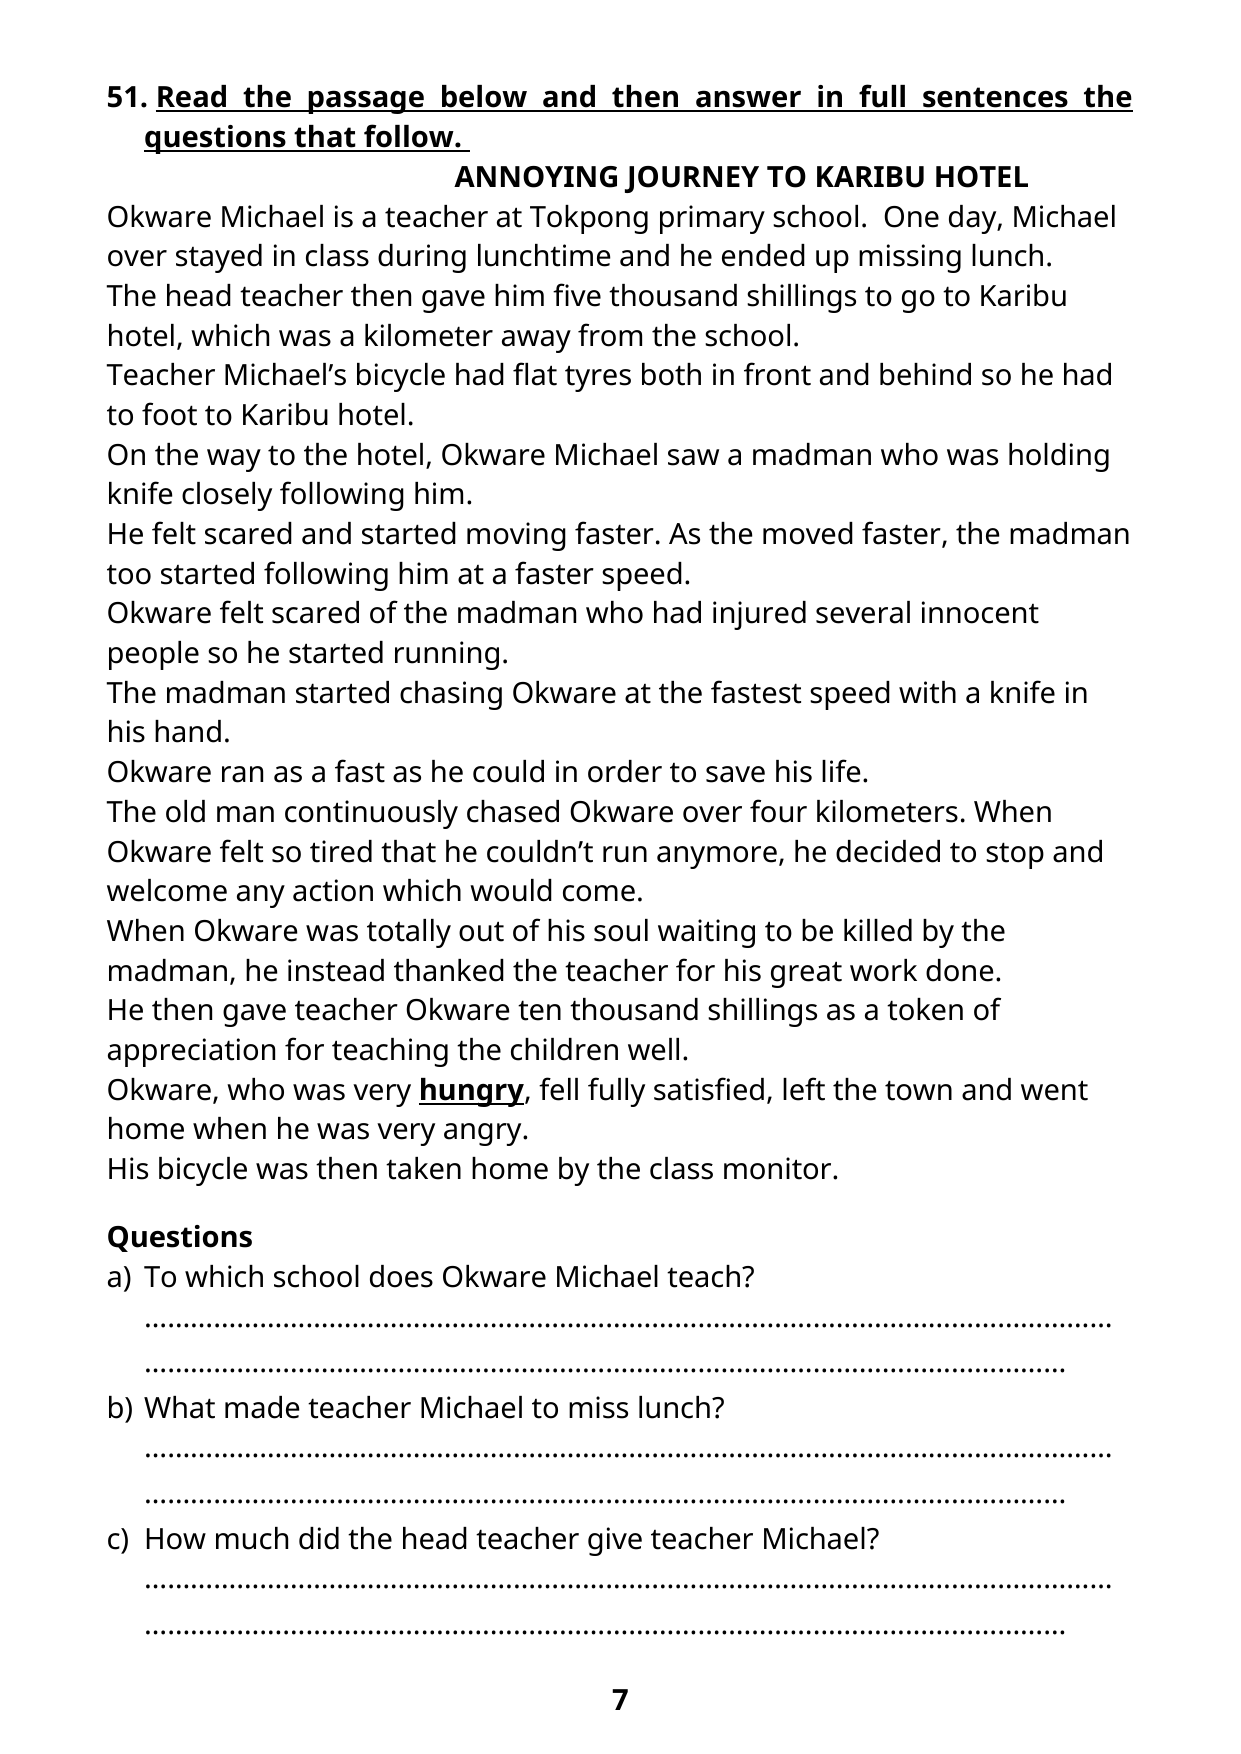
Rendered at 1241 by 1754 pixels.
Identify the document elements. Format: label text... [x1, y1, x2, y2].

text He then gave teacher Okware ten thousand shillings as a token of appreciation for teaching the children well. [106, 989, 1134, 1069]
text okware Michael is a teacher at Tokpong primary school. One day, Michael over stayed in class during lunchtime and he ended up missing lunch. [106, 196, 1134, 275]
text Okware felt scared of the madman who had injured several innocent people so he started running. [106, 593, 1134, 672]
text ………………………………………………………………………………………………………………………………………………………………………………………………………………………… [144, 1296, 1134, 1381]
list What made teacher Michael to miss lunch? [106, 1387, 1134, 1427]
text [144, 1427, 1134, 1512]
list To which school does Okware Michael teach? [106, 1256, 1134, 1296]
text His bicycle was then taken home by the class monitor. [106, 1148, 1134, 1188]
text Annoying journey to Karibu Hotel [454, 156, 1136, 196]
text On the way to the hotel, Okware Michael saw a madman who was holding knife closely following him. [106, 434, 1134, 513]
list How much did the head teacher give teacher Michael? [106, 1518, 1134, 1558]
text Okware, who was very hungry, fell fully satisfied, left the town and went home when he was very angry. [106, 1069, 1134, 1148]
text He felt scared and started moving faster. As the moved faster, the madman too started following him at a faster speed. [106, 513, 1134, 593]
text Teacher Michael’s bicycle had flat tyres both in front and behind so he had to foot to Karibu hotel. [106, 354, 1134, 434]
text Questions [106, 1216, 1134, 1256]
text When Okware was totally out of his soul waiting to be killed by the madman, he instead thanked the teacher for his great work done. [106, 910, 1134, 989]
text Okware ran as a fast as he could in order to save his life. [106, 751, 1134, 791]
text The old man continuously chased Okware over four kilometers. When Okware felt so tired that he couldn’t run anymore, he decided to stop and welcome any action which would come. [106, 791, 1134, 910]
text The head teacher then gave him five thousand shillings to go to Karibu hotel, which was a kilometer away from the school. [106, 275, 1134, 354]
text The madman started chasing Okware at the fastest speed with a knife in his hand. [106, 672, 1134, 751]
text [144, 1558, 1134, 1643]
list Read the passage below and then answer in full sentences the questions that follow. [106, 77, 1134, 156]
